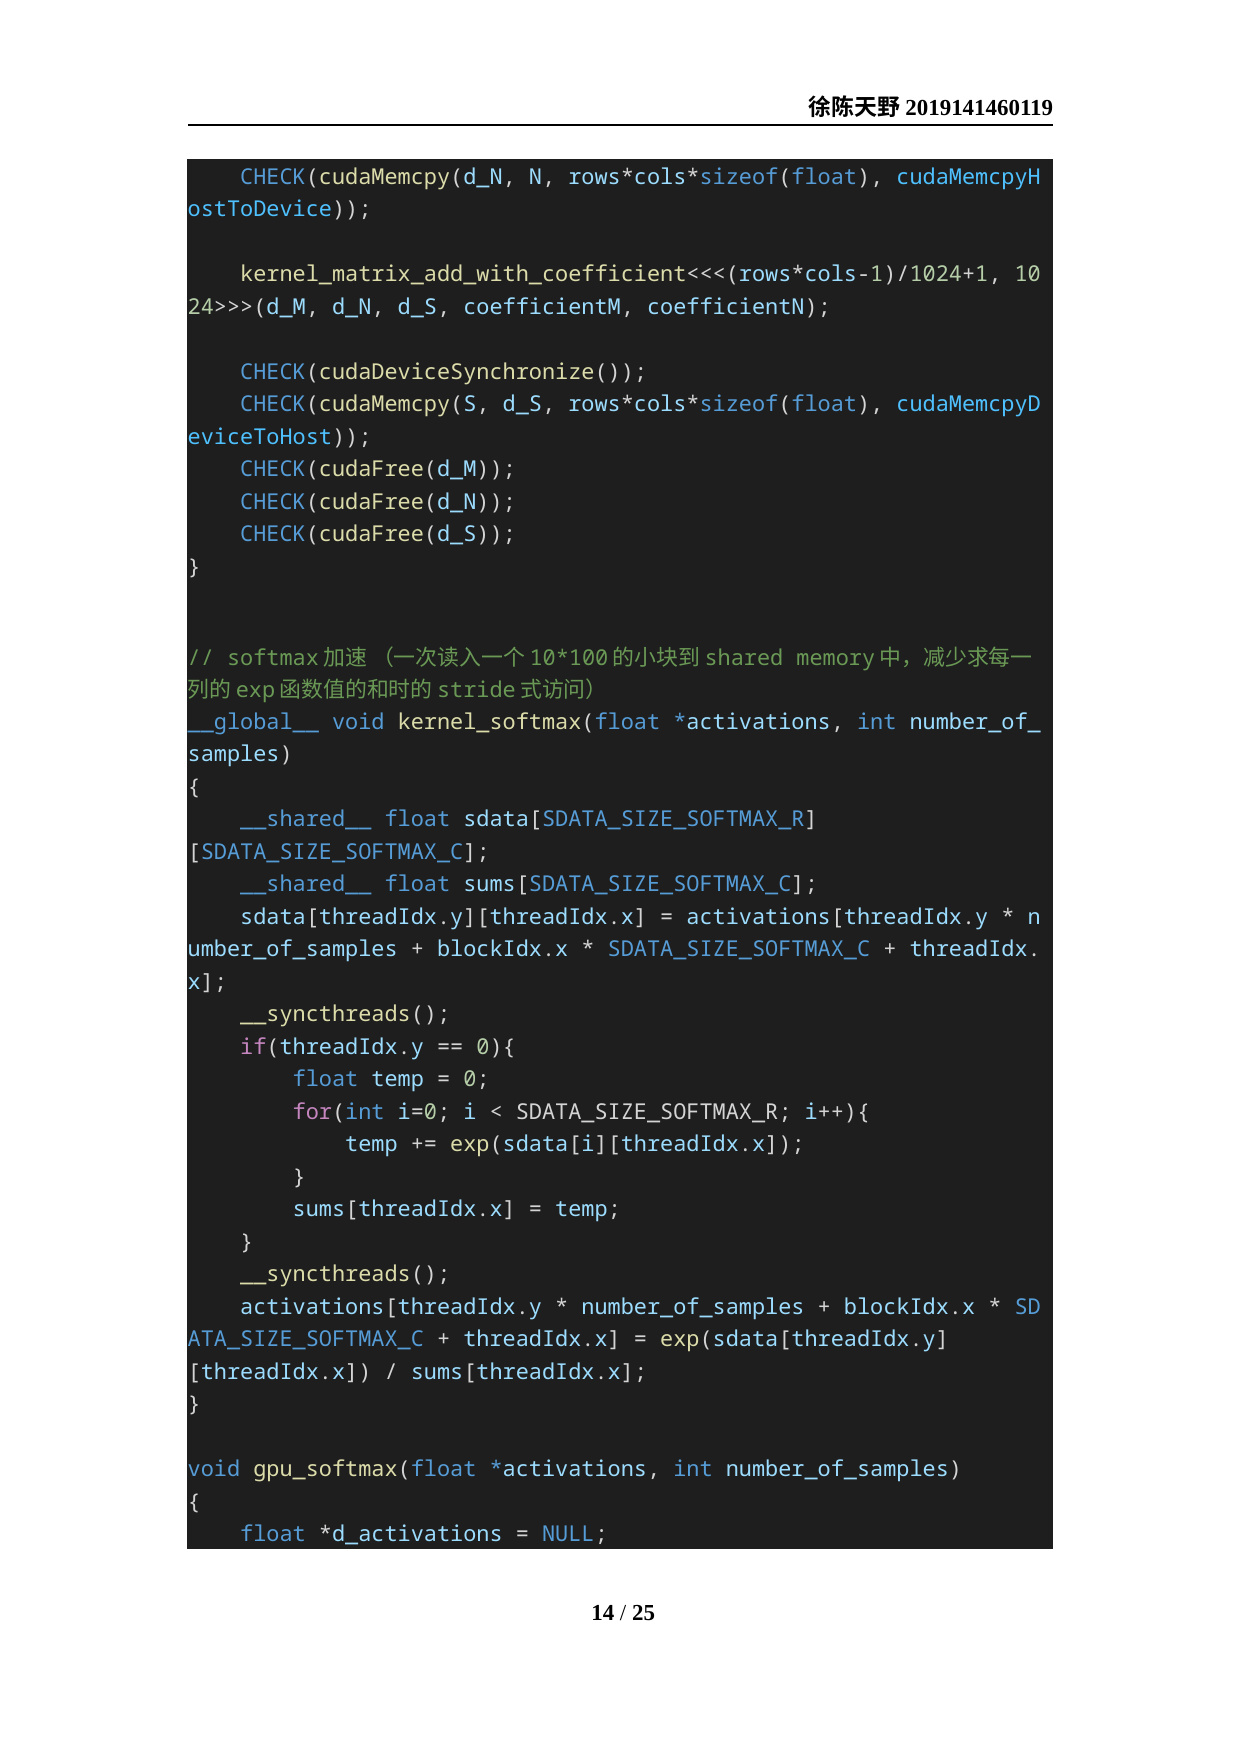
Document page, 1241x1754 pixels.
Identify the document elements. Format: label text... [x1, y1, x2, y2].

text CHECK(cudaFree(d_M)); [187, 452, 1053, 484]
text } [187, 1387, 1053, 1419]
text sums[threadIdx.x] = temp; [187, 1192, 1053, 1224]
text { [187, 769, 1053, 802]
text } [187, 549, 1053, 582]
text CHECK(cudaMemcpy(S, d_S, rows*cols*sizeof(float), cudaMemcpyDeviceToHost)); [187, 387, 1053, 452]
text __shared__ float sums[SDATA_SIZE_SOFTMAX_C]; [187, 867, 1053, 899]
text CHECK(cudaDeviceSynchronize()); [187, 354, 1053, 387]
text temp += exp(sdata[i][threadIdx.x]); [187, 1127, 1053, 1159]
text if(threadIdx.y == 0){ [187, 1029, 1053, 1062]
text sdata[threadIdx.y][threadIdx.x] = activations[threadIdx.y * number_of_samples + blockIdx.x * SDATA_SIZE_SOFTMAX_C + threadIdx.x]; [187, 899, 1053, 997]
text __syncthreads(); [187, 997, 1053, 1029]
text } [187, 1224, 1053, 1257]
text activations[threadIdx.y * number_of_samples + blockIdx.x * SDATA_SIZE_SOFTMAX_C + threadIdx.x] = exp(sdata[threadIdx.y][threadIdx.x]) / sums[threadIdx.x]; [187, 1289, 1053, 1387]
text __syncthreads(); [187, 1257, 1053, 1289]
text float temp = 0; [187, 1062, 1053, 1094]
text float *d_activations = NULL; [187, 1517, 1053, 1549]
text CHECK(cudaFree(d_N)); [187, 484, 1053, 517]
text // softmax加速 （一次读入一个10*100的小块到shared memory中，减少求每一列的exp函数值的和时的stride式访问） [187, 639, 1053, 704]
text __global__ void kernel_softmax(float *activations, int number_of_samples) [187, 704, 1053, 769]
text { [187, 1484, 1053, 1517]
text } [187, 1159, 1053, 1192]
text __shared__ float sdata[SDATA_SIZE_SOFTMAX_R][SDATA_SIZE_SOFTMAX_C]; [187, 802, 1053, 867]
text CHECK(cudaFree(d_S)); [187, 517, 1053, 549]
text void gpu_softmax(float *activations, int number_of_samples) [187, 1452, 1053, 1484]
text CHECK(cudaMemcpy(d_N, N, rows*cols*sizeof(float), cudaMemcpyHostToDevice)); [187, 159, 1053, 224]
text kernel_matrix_add_with_coefficient<<<(rows*cols-1)/1024+1, 1024>>>(d_M, d_N, d_S, coefficientM, coefficientN); [187, 257, 1053, 322]
text for(int i=0; i < SDATA_SIZE_SOFTMAX_R; i++){ [187, 1094, 1053, 1127]
